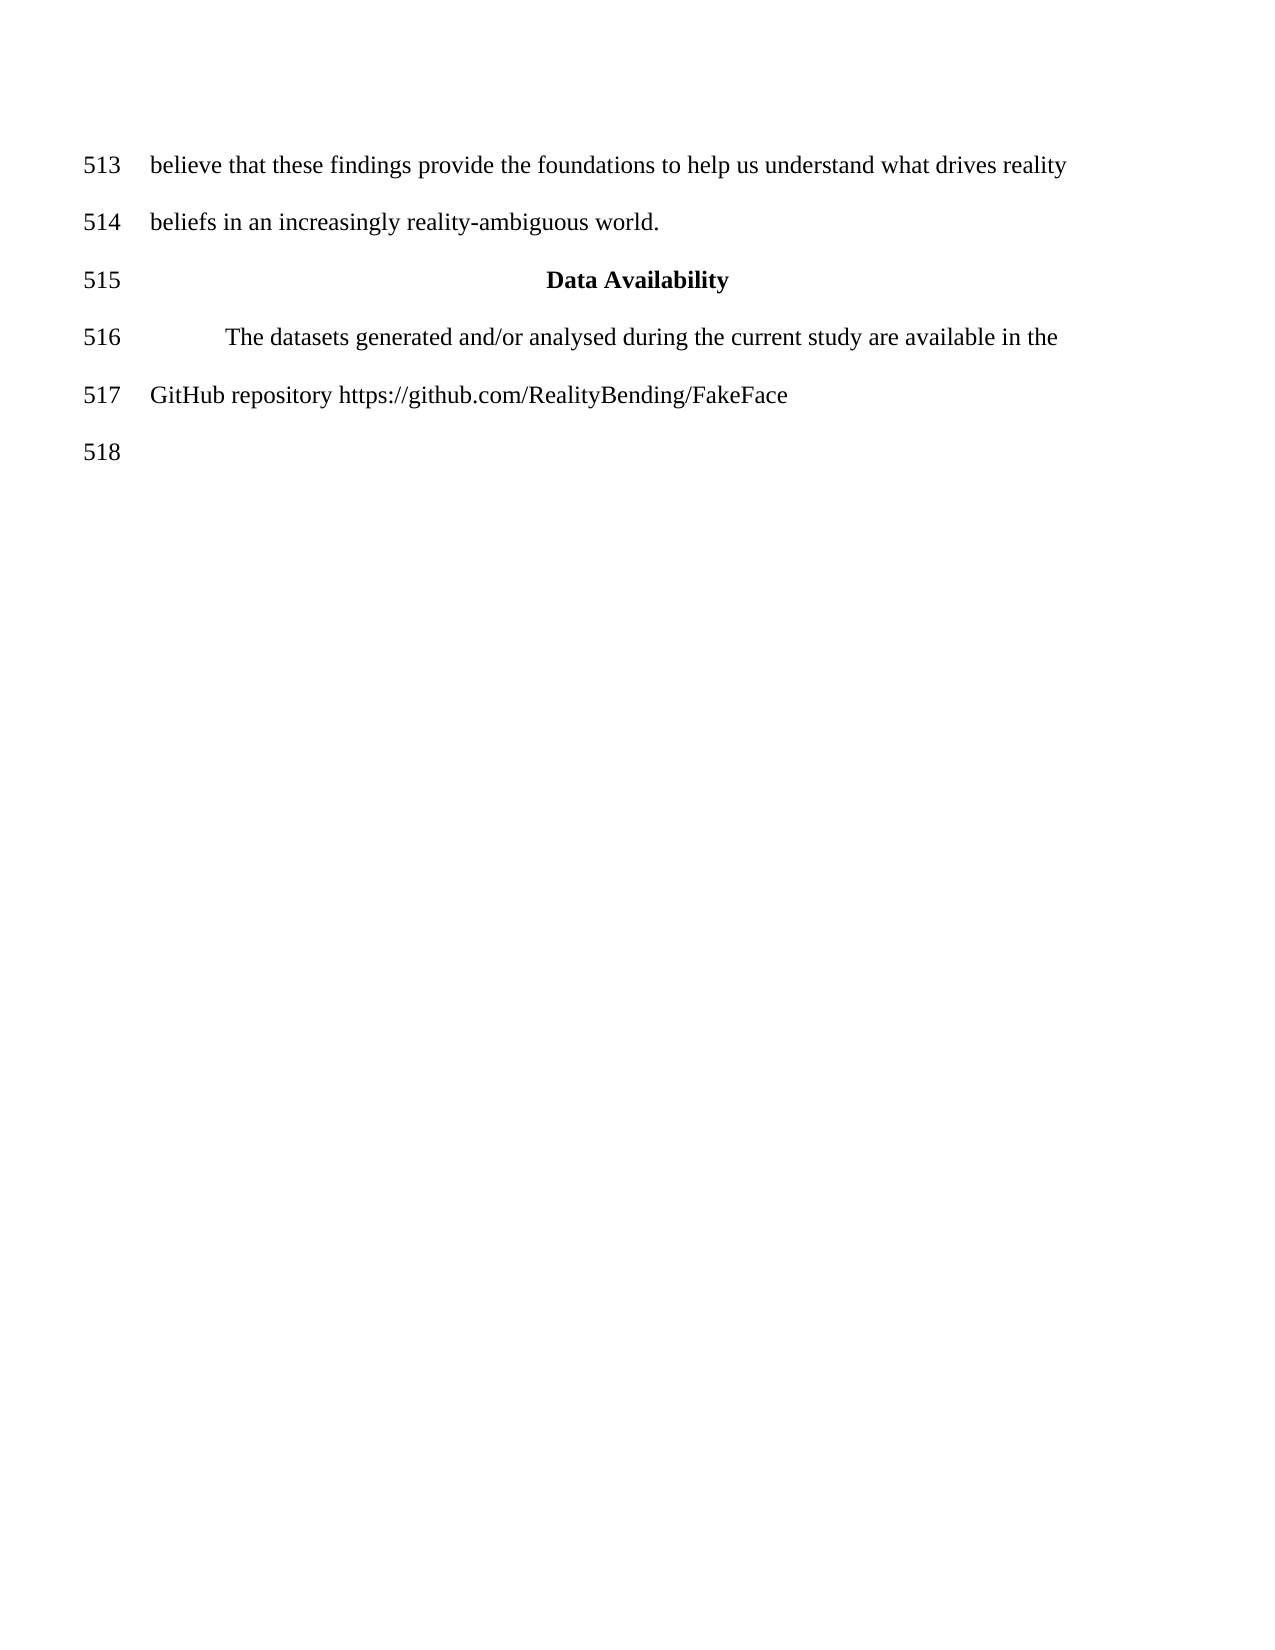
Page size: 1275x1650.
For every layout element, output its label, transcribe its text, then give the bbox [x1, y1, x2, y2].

subtitle Data Availability [150, 265, 1125, 294]
text The datasets generated and/or analysed during the current study are available in the GitHub repository https://github.com/RealityBending/FakeFace [150, 322, 1125, 409]
